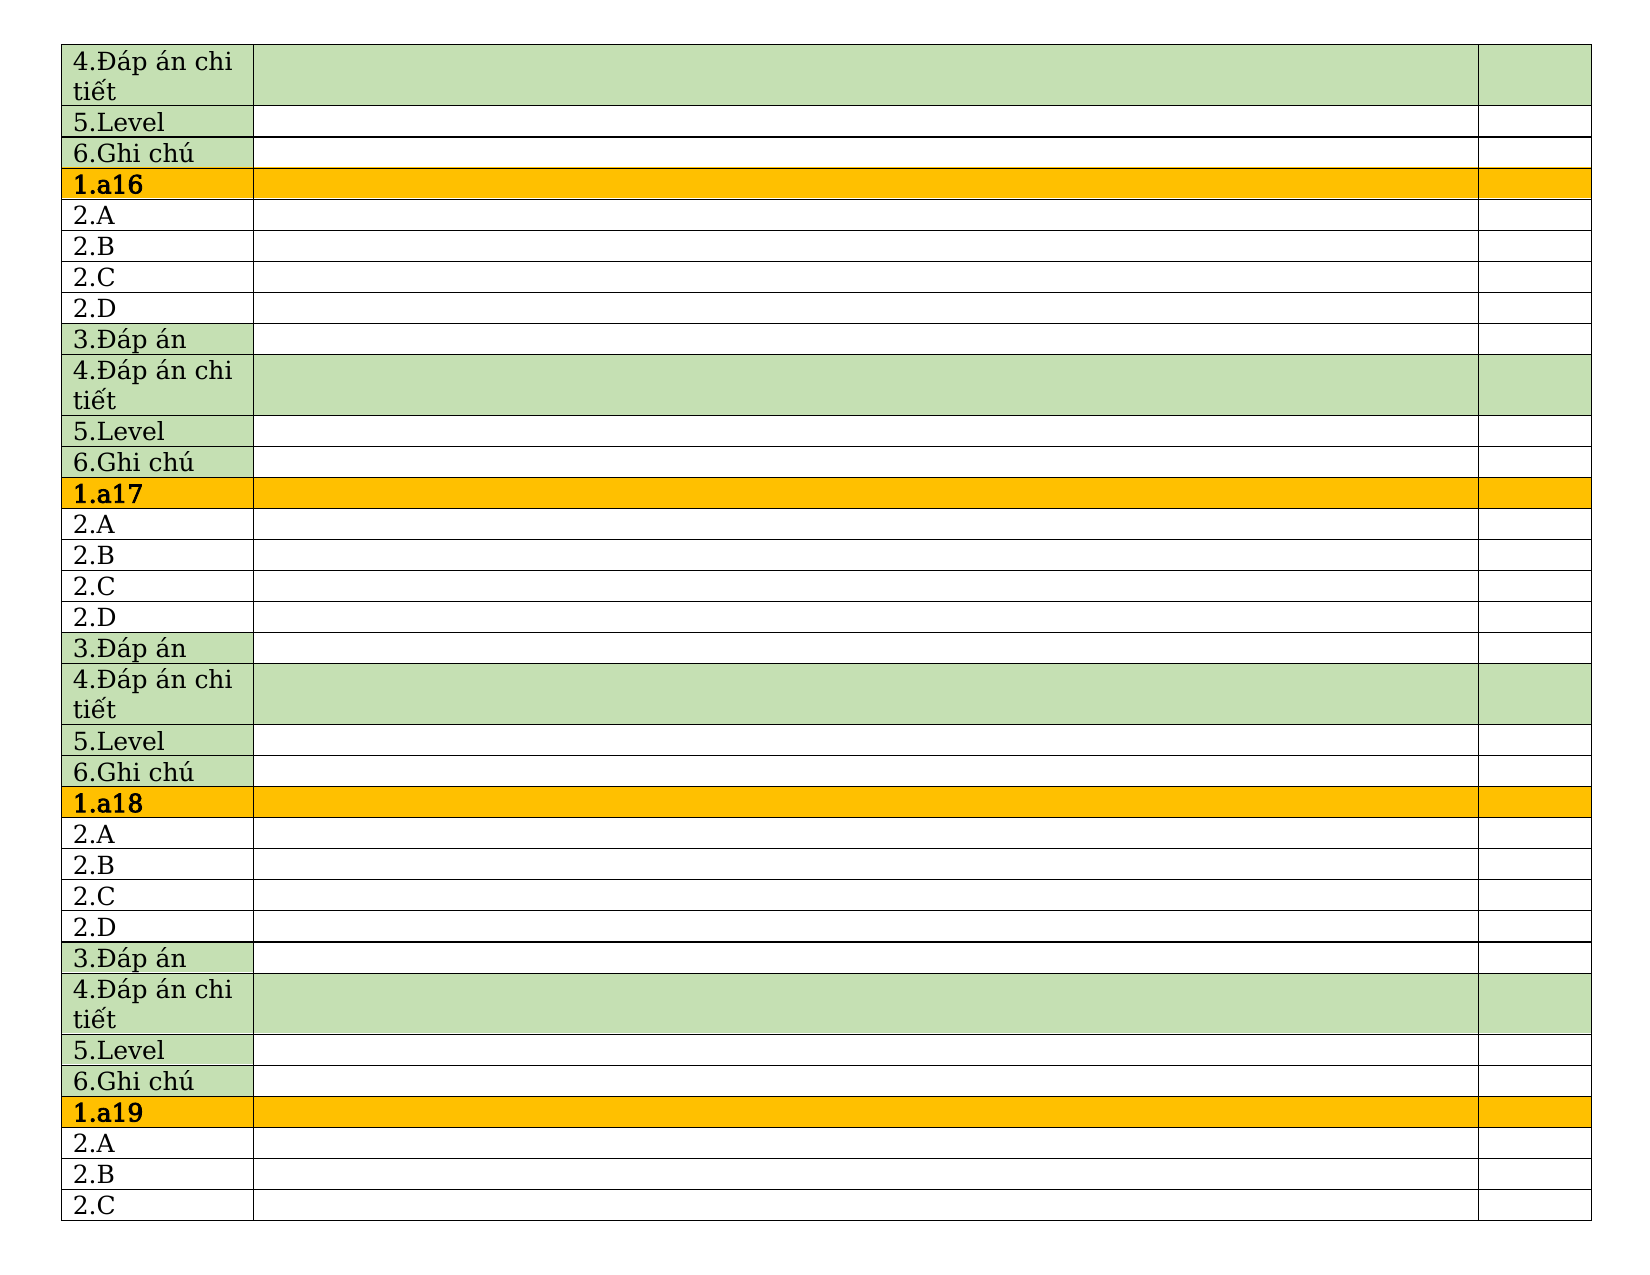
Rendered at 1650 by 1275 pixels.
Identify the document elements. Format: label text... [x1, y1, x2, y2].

table_cell 6.Ghi chú [62, 1066, 253, 1096]
table_cell [1479, 1190, 1591, 1220]
table_cell [254, 1097, 1478, 1127]
table_cell 2.C [62, 880, 253, 910]
table_cell 2.D [62, 911, 253, 941]
table_cell [1479, 45, 1591, 105]
table_cell [1479, 169, 1591, 198]
table_cell [254, 1066, 1478, 1096]
table_cell 5.Level [62, 1035, 253, 1064]
table_cell [1479, 540, 1591, 570]
table_cell [254, 818, 1478, 848]
table_cell [254, 633, 1478, 663]
table_cell [1479, 1097, 1591, 1127]
table_cell [254, 849, 1478, 879]
table_cell [254, 943, 1478, 972]
table_cell [1479, 138, 1591, 167]
table_cell [254, 664, 1478, 724]
table_cell [1479, 880, 1591, 910]
table_cell [1479, 293, 1591, 323]
table_cell [254, 478, 1478, 508]
table_cell [254, 725, 1478, 755]
table_cell [254, 756, 1478, 786]
table_cell 4.Đáp án chi tiết [62, 974, 253, 1033]
table_cell 5.Level [62, 416, 253, 446]
table_cell [1479, 1066, 1591, 1096]
table_cell 4.Đáp án chi tiết [62, 355, 253, 415]
table_cell [254, 138, 1478, 167]
table_cell [254, 974, 1478, 1033]
table_cell [254, 293, 1478, 323]
table_cell 2.A [62, 818, 253, 848]
table_cell 1.a17 [62, 478, 253, 508]
table_cell [1479, 756, 1591, 786]
table_cell [254, 880, 1478, 910]
table_cell [254, 1035, 1478, 1064]
table_cell [1479, 416, 1591, 446]
table_cell [254, 200, 1478, 229]
table_cell [1479, 602, 1591, 632]
table_cell [254, 509, 1478, 539]
table_cell [1479, 324, 1591, 354]
table_cell [1479, 509, 1591, 539]
table_cell 2.B [62, 1159, 253, 1189]
table_cell [254, 540, 1478, 570]
table_cell 5.Level [62, 725, 253, 755]
table_cell 1.a16 [62, 169, 253, 198]
table_cell [1479, 911, 1591, 941]
table_cell 1.a18 [62, 787, 253, 817]
table_cell 2.B [62, 231, 253, 261]
table_cell [254, 1190, 1478, 1220]
table_cell [1479, 355, 1591, 415]
table_cell [254, 169, 1478, 198]
table_cell 2.C [62, 262, 253, 292]
table_cell 2.D [62, 293, 253, 323]
table_cell 3.Đáp án [62, 943, 253, 972]
table_cell 2.A [62, 200, 253, 229]
table_cell [1479, 664, 1591, 724]
table_cell [1479, 231, 1591, 261]
table_cell 1.a19 [62, 1097, 253, 1127]
table_cell [1479, 725, 1591, 755]
table_cell 2.D [62, 602, 253, 632]
table_cell [254, 911, 1478, 941]
table_cell 2.B [62, 540, 253, 570]
table_cell 2.C [62, 1190, 253, 1220]
table_cell [254, 324, 1478, 354]
table_cell [1479, 849, 1591, 879]
table_cell [1479, 106, 1591, 136]
table_cell [1479, 943, 1591, 972]
table_cell [1479, 447, 1591, 477]
table_cell 3.Đáp án [62, 324, 253, 354]
table_cell [1479, 974, 1591, 1033]
table_cell [1479, 1035, 1591, 1064]
table_cell [1479, 787, 1591, 817]
table_cell 2.A [62, 509, 253, 539]
table_cell 6.Ghi chú [62, 138, 253, 167]
table_cell 4.Đáp án chi tiết [62, 664, 253, 724]
table_cell [254, 416, 1478, 446]
table_cell 2.B [62, 849, 253, 879]
table_cell [254, 355, 1478, 415]
table_cell [1479, 262, 1591, 292]
table_cell 5.Level [62, 106, 253, 136]
table_cell [1479, 1128, 1591, 1158]
table_cell [254, 787, 1478, 817]
table_cell [254, 231, 1478, 261]
table_cell [254, 45, 1478, 105]
table_cell 3.Đáp án [62, 633, 253, 663]
table_cell [254, 571, 1478, 601]
table_cell [1479, 1159, 1591, 1189]
table_cell 2.A [62, 1128, 253, 1158]
table_cell 6.Ghi chú [62, 447, 253, 477]
table_cell [1479, 818, 1591, 848]
table_cell [254, 602, 1478, 632]
table_cell [254, 262, 1478, 292]
table_cell [254, 1128, 1478, 1158]
table_cell [254, 1159, 1478, 1189]
table_cell [1479, 200, 1591, 229]
table_cell 4.Đáp án chi tiết [62, 45, 253, 105]
table_cell [1479, 478, 1591, 508]
table_cell 2.C [62, 571, 253, 601]
table_cell [254, 447, 1478, 477]
table_cell [1479, 633, 1591, 663]
table_cell [254, 106, 1478, 136]
table_cell [1479, 571, 1591, 601]
table_cell 6.Ghi chú [62, 756, 253, 786]
